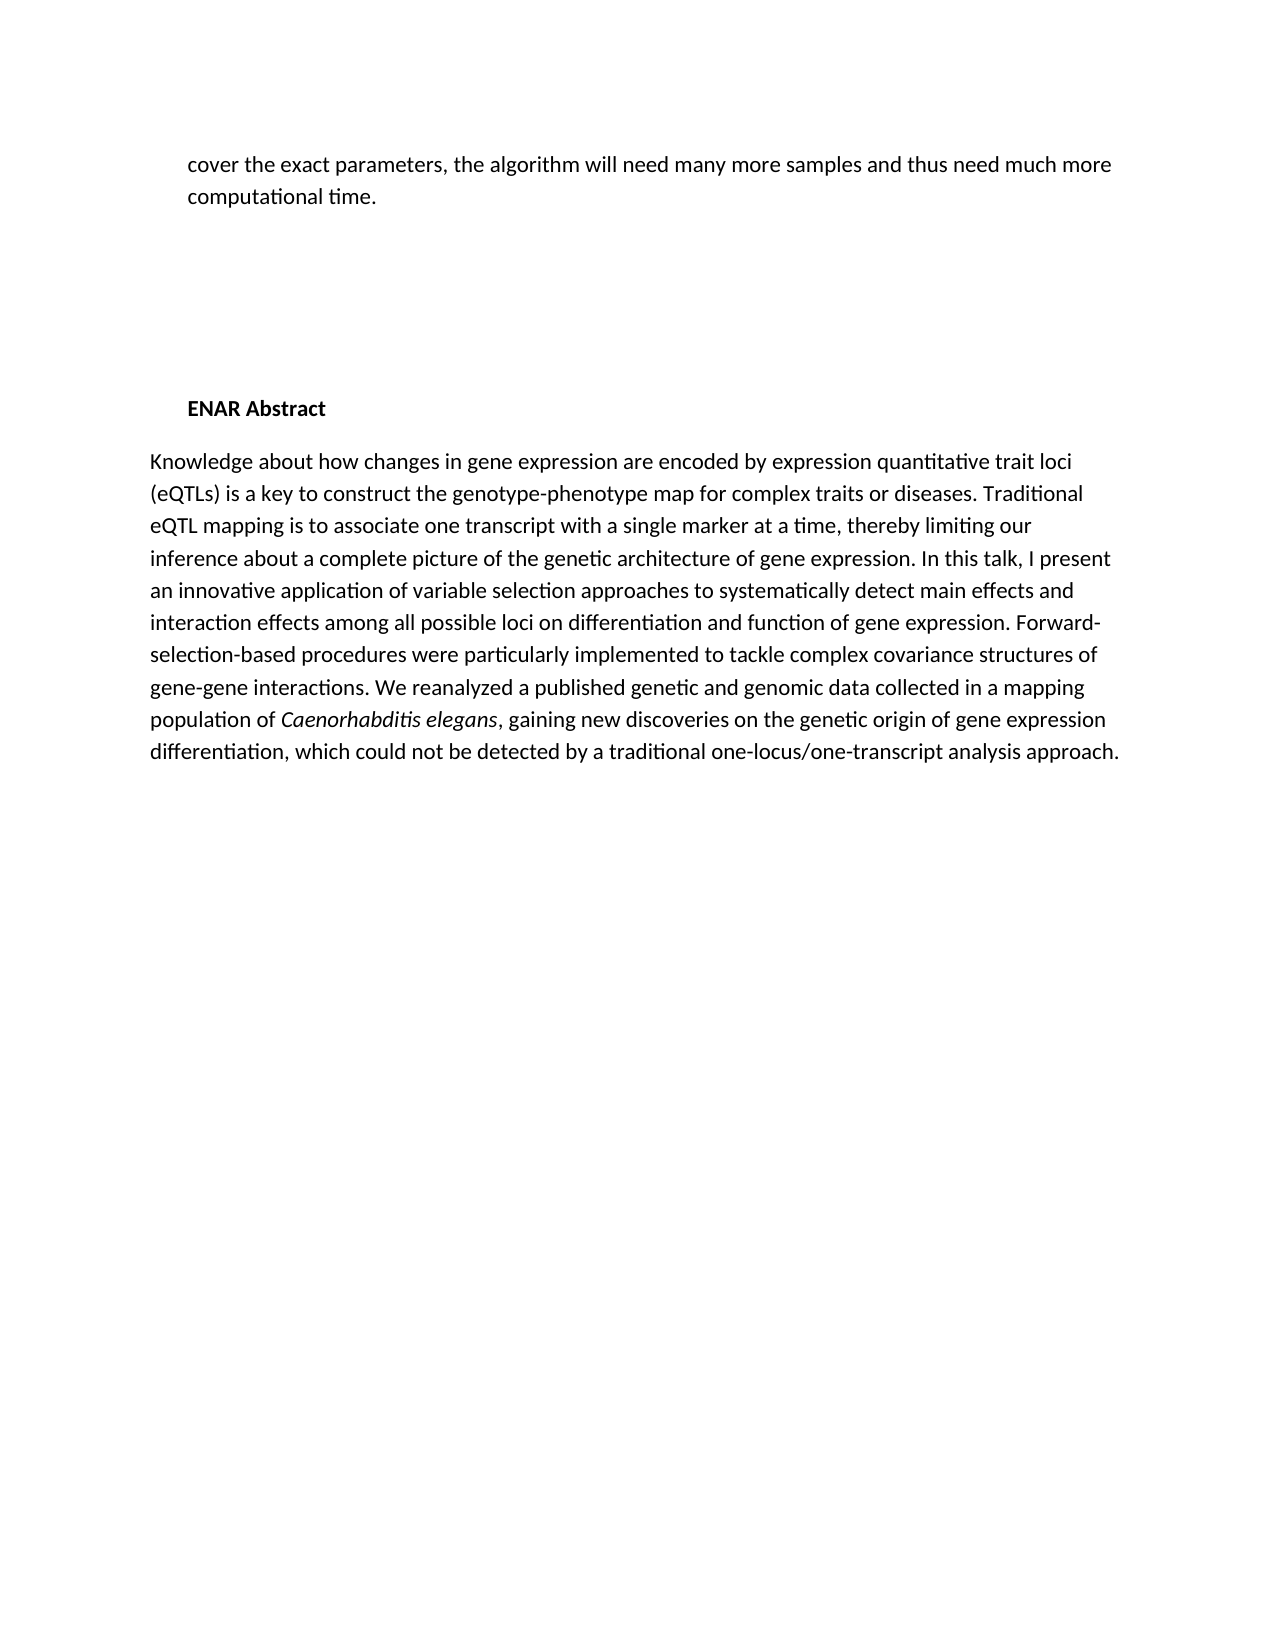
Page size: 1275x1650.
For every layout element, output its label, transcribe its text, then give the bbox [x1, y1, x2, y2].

text Knowledge about how changes in gene expression are encoded by expression quantitative trait loci (eQTLs) is a key to construct the genotype-phenotype map for complex traits or diseases. Traditional eQTL mapping is to associate one transcript with a single marker at a time, thereby limiting our inference about a complete picture of the genetic architecture of gene expression. In this talk, I present an innovative application of variable selection approaches to systematically detect main effects and interaction effects among all possible loci on differentiation and function of gene expression. Forward-selection-based procedures were particularly implemented to tackle complex covariance structures of gene-gene interactions. We reanalyzed a published genetic and genomic data collected in a mapping population of Caenorhabditis elegans, gaining new discoveries on the genetic origin of gene expression differentiation, which could not be detected by a traditional one-locus/one-transcript analysis approach. [150, 447, 1125, 765]
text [187, 150, 1125, 210]
text ENAR Abstract [187, 394, 1125, 422]
